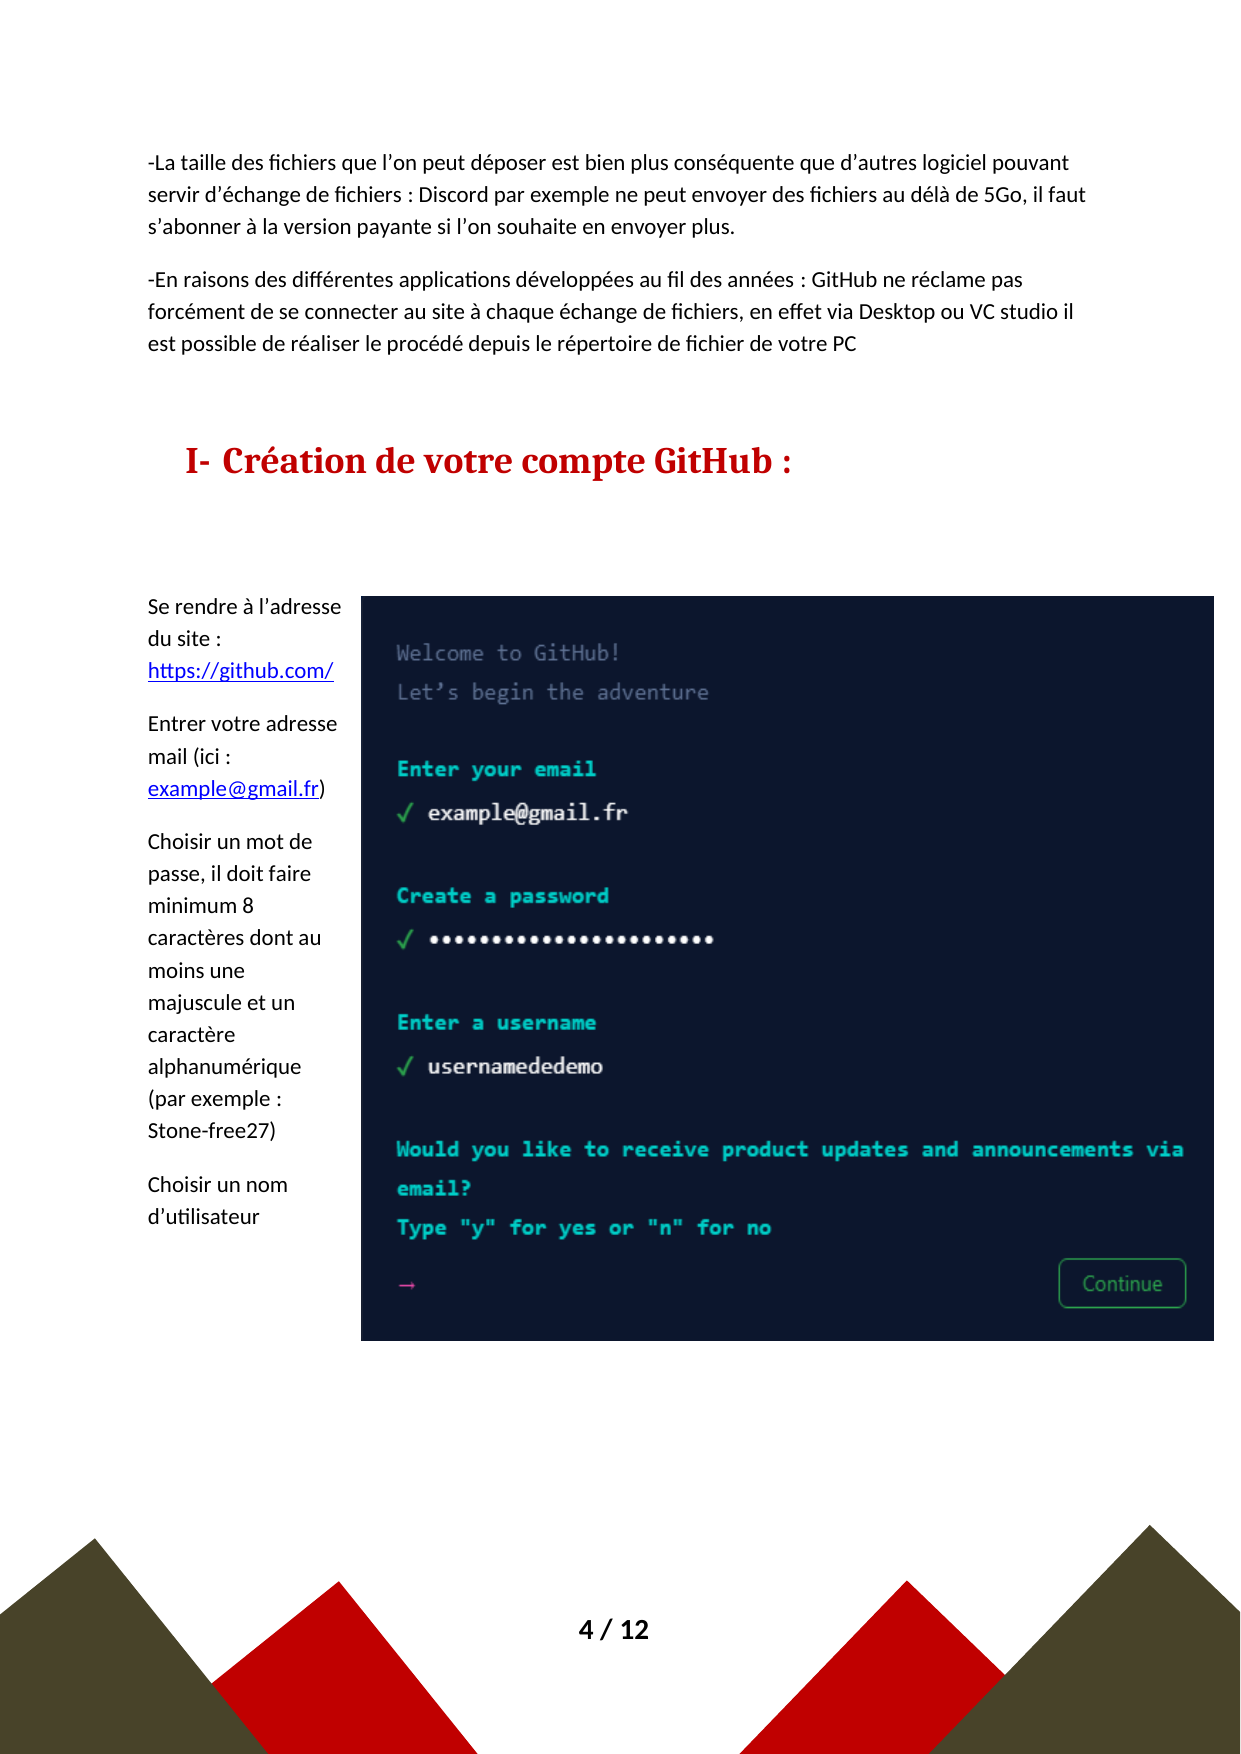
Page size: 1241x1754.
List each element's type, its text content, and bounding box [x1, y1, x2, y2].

text Choisir un mot de passe, il doit faire minimum 8 caractères dont au moins une majuscule et un caractère alphanumérique (par exemple : Stone-free27) [148, 827, 361, 1145]
text -En raisons des différentes applications développées au fil des années : GitHub ne réclame pas forcément de se connecter au site à chaque échange de fichiers, en effet via Desktop ou VC studio il est possible de réaliser le procédé depuis le répertoire de fichier de votre PC [148, 265, 1093, 357]
picture [361, 596, 1214, 1340]
text Se rendre à l’adresse du site : https://github.com/ [148, 592, 1093, 684]
subtitle Création de votre compte GitHub : [185, 439, 1093, 483]
text Entrer votre adresse mail (ici : example@gmail.fr) [148, 709, 361, 802]
text Choisir un nom d’utilisateur [148, 1170, 361, 1230]
